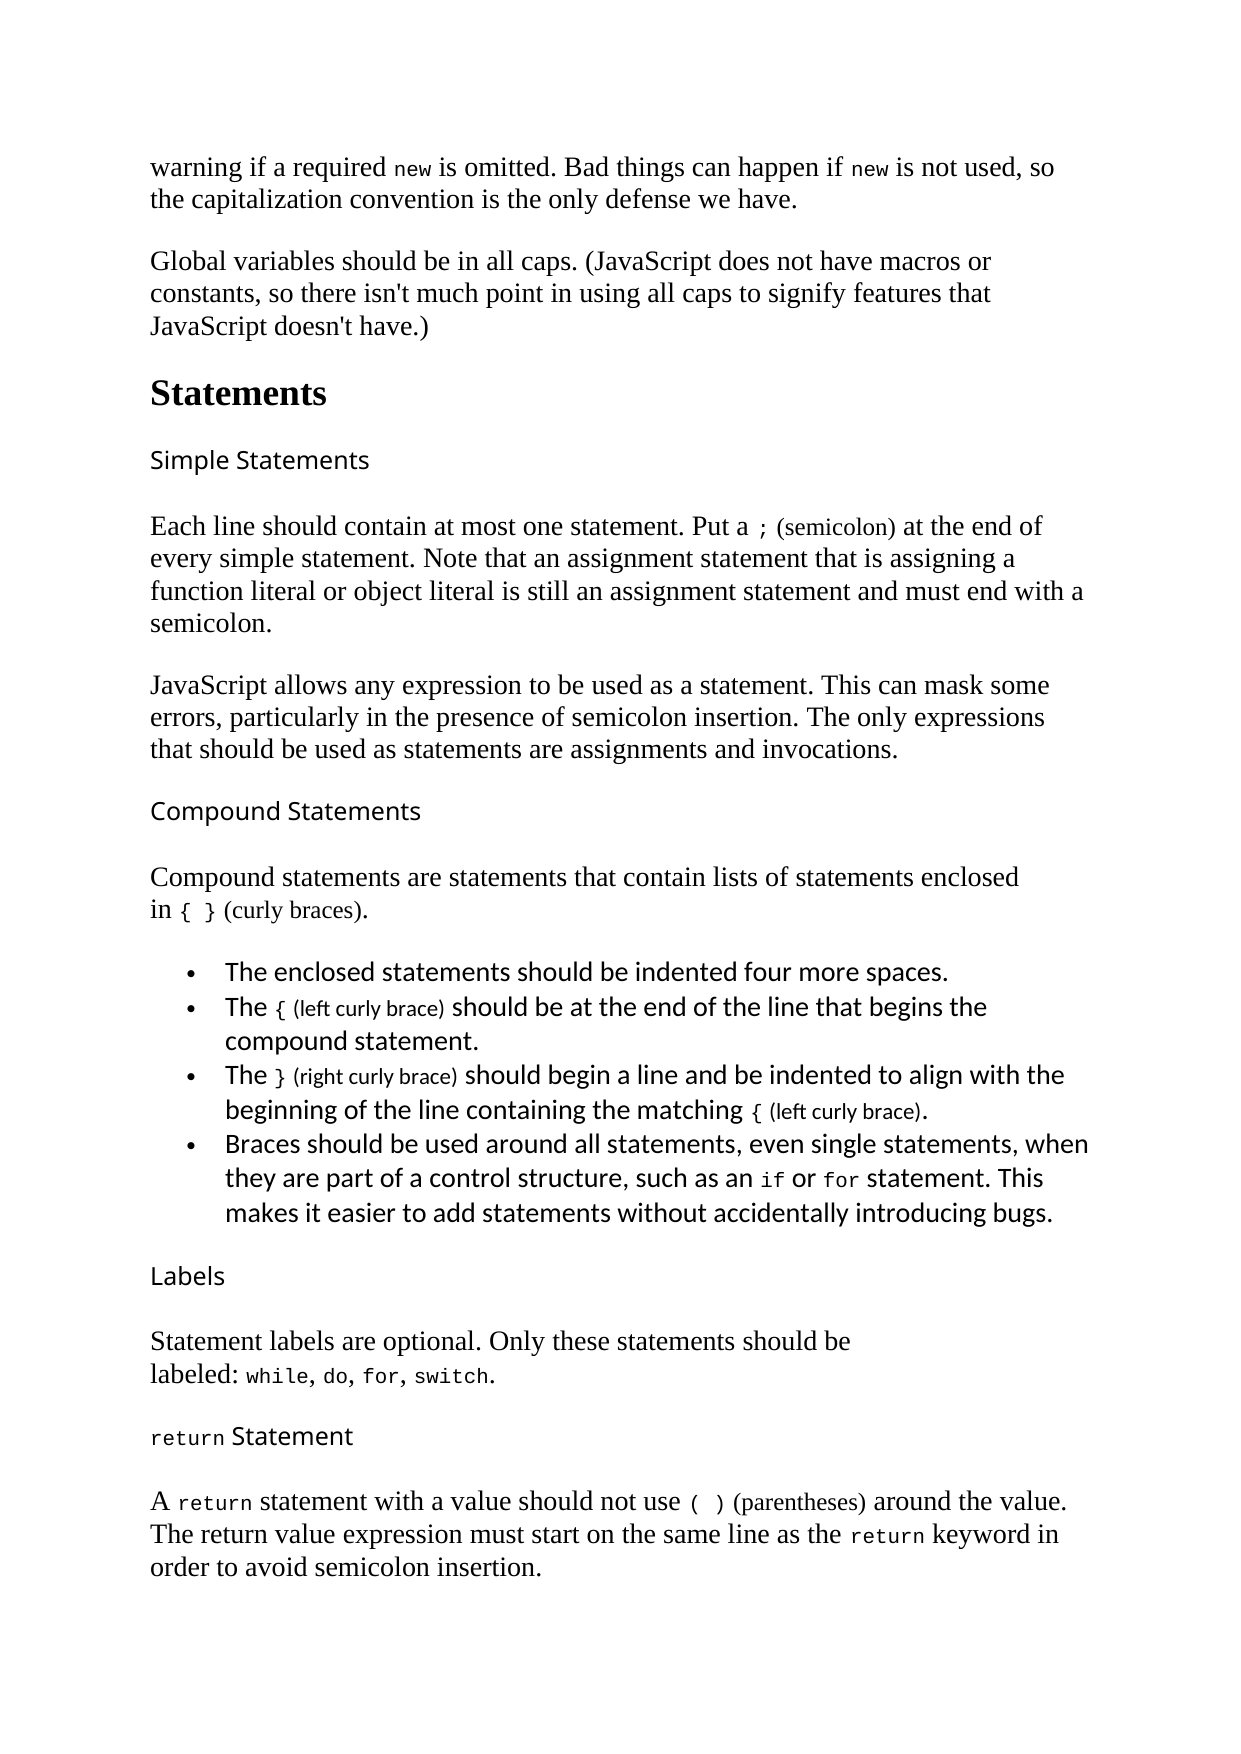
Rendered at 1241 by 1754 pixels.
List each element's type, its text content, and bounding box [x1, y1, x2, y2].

text Global variables should be in all caps. (JavaScript does not have macros or constants, so there isn't much point in using all caps to signify features that JavaScript doesn't have.) [150, 244, 1090, 341]
text JavaScript allows any expression to be used as a statement. This can mask some errors, particularly in the presence of semicolon insertion. The only expressions that should be used as statements are assignments and invocations. [150, 668, 1090, 765]
list The } (right curly brace) should begin a line and be indented to align with the beginning of the line containing the matching { (left curly brace). [187, 1057, 1090, 1126]
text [150, 150, 1090, 215]
subtitle Labels [150, 1258, 1090, 1292]
text A return statement with a value should not use ( ) (parentheses) around the value. The return value expression must start on the same line as the return keyword in order to avoid semicolon insertion. [150, 1484, 1090, 1582]
text Statement labels are optional. Only these statements should be labeled: while, do, for, switch. [150, 1324, 1090, 1389]
list Braces should be used around all statements, even single statements, when they are part of a control structure, such as an if or for statement. This makes it easier to add statements without accidentally introducing bugs. [187, 1126, 1090, 1229]
subtitle Compound Statements [150, 794, 1090, 828]
subtitle return Statement [150, 1418, 1090, 1452]
list The { (left curly brace) should be at the end of the line that begins the compound statement. [187, 988, 1090, 1057]
text Each line should contain at most one statement. Put a ; (semicolon) at the end of every simple statement. Note that an assignment statement that is assigning a function literal or object literal is still an assignment statement and must end with a semicolon. [150, 509, 1090, 638]
subtitle Simple Statements [150, 443, 1090, 477]
text Compound statements are statements that contain lists of statements enclosed in { } (curly braces). [150, 860, 1090, 925]
subtitle Statements [150, 371, 1090, 414]
list The enclosed statements should be indented four more spaces. [187, 954, 1090, 988]
